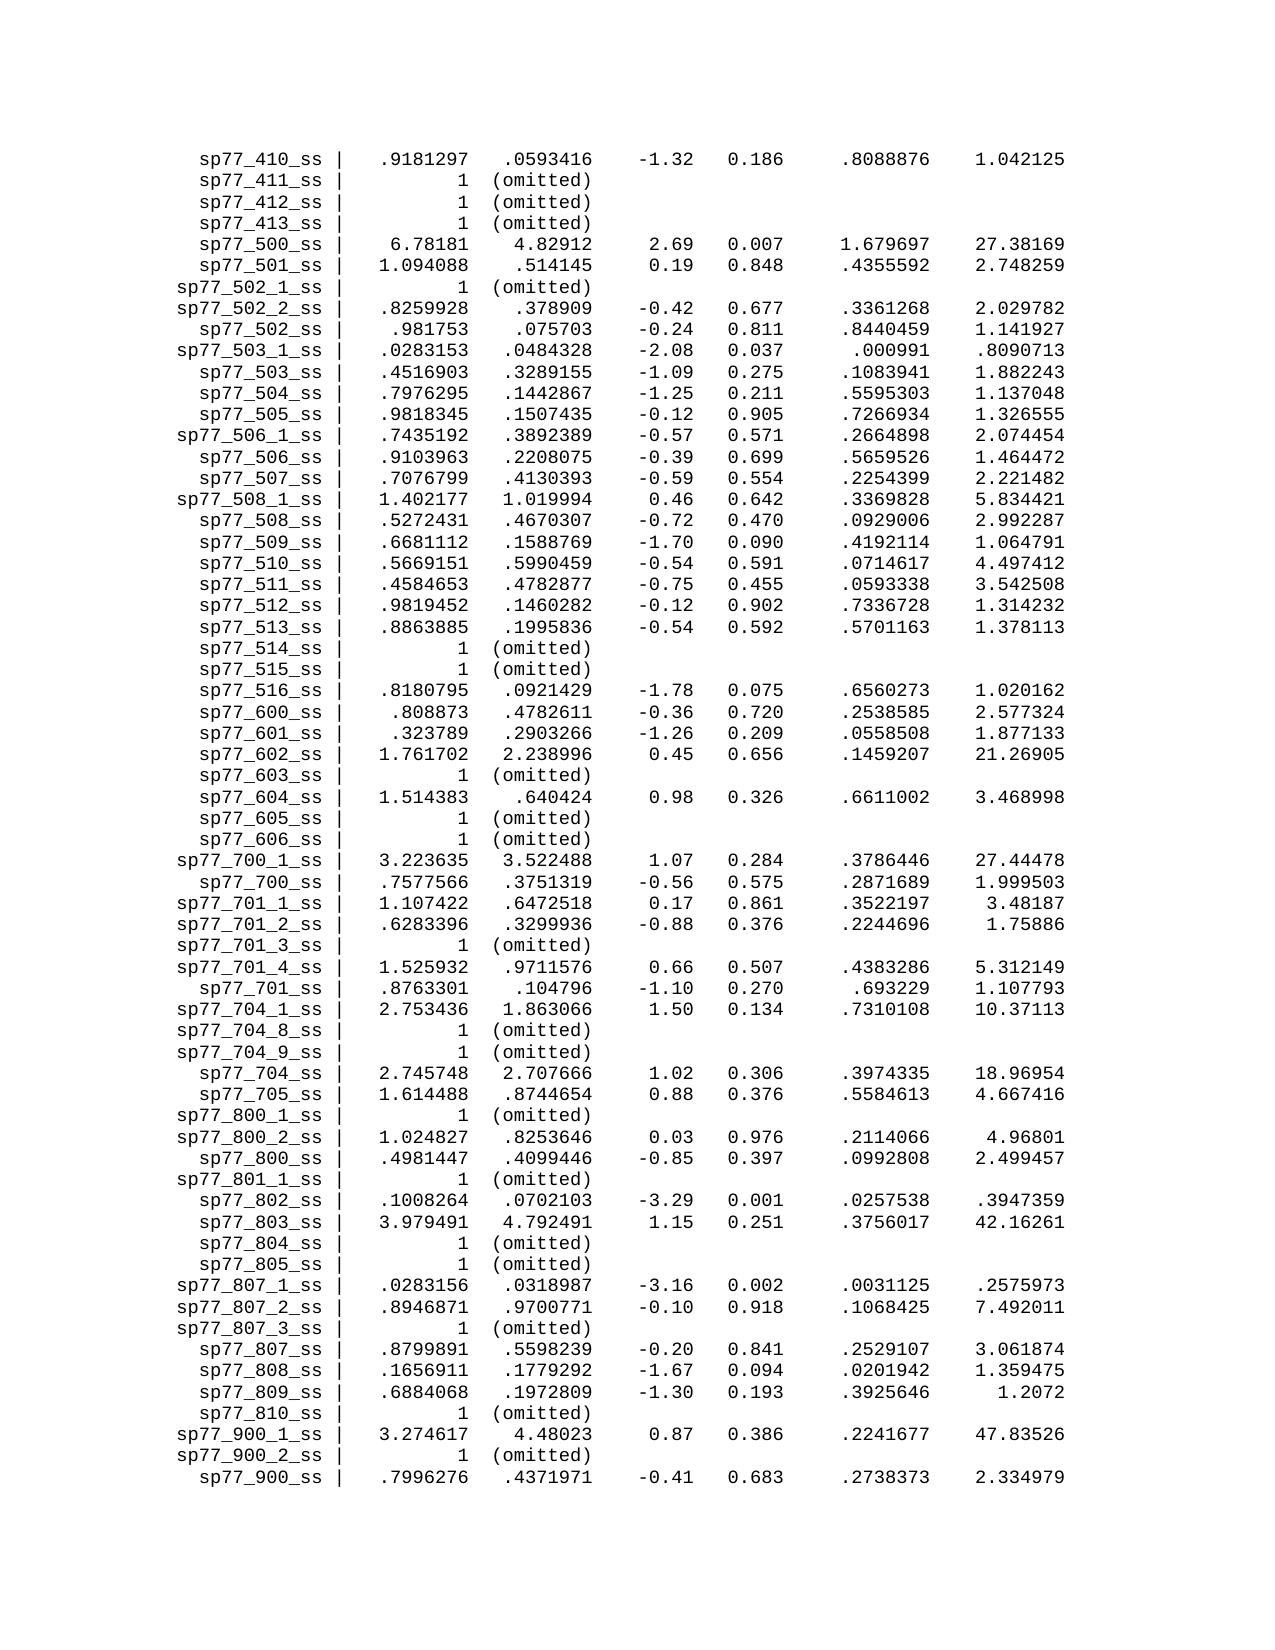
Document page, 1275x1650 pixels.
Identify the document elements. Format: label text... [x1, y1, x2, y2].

text sp77_503_1_ss | .0283153 .0484328 -2.08 0.037 .000991 .8090713 [131, 341, 1162, 362]
text sp77_602_ss | 1.761702 2.238996 0.45 0.656 .1459207 21.26905 [131, 745, 1162, 766]
text sp77_603_ss | 1 (omitted) [131, 766, 1162, 787]
text sp77_704_8_ss | 1 (omitted) [131, 1021, 1162, 1042]
text sp77_805_ss | 1 (omitted) [131, 1255, 1162, 1276]
text sp77_606_ss | 1 (omitted) [131, 830, 1162, 851]
text sp77_604_ss | 1.514383 .640424 0.98 0.326 .6611002 3.468998 [131, 787, 1162, 809]
text sp77_513_ss | .8863885 .1995836 -0.54 0.592 .5701163 1.378113 [131, 617, 1162, 639]
text sp77_601_ss | .323789 .2903266 -1.26 0.209 .0558508 1.877133 [131, 724, 1162, 745]
text sp77_502_ss | .981753 .075703 -0.24 0.811 .8440459 1.141927 [131, 320, 1162, 341]
text sp77_516_ss | .8180795 .0921429 -1.78 0.075 .6560273 1.020162 [131, 681, 1162, 702]
text sp77_506_1_ss | .7435192 .3892389 -0.57 0.571 .2664898 2.074454 [131, 426, 1162, 447]
text sp77_514_ss | 1 (omitted) [131, 639, 1162, 660]
text sp77_802_ss | .1008264 .0702103 -3.29 0.001 .0257538 .3947359 [131, 1191, 1162, 1212]
text sp77_503_ss | .4516903 .3289155 -1.09 0.275 .1083941 1.882243 [131, 362, 1162, 384]
text sp77_800_ss | .4981447 .4099446 -0.85 0.397 .0992808 2.499457 [131, 1149, 1162, 1170]
text sp77_507_ss | .7076799 .4130393 -0.59 0.554 .2254399 2.221482 [131, 469, 1162, 490]
text sp77_807_ss | .8799891 .5598239 -0.20 0.841 .2529107 3.061874 [131, 1340, 1162, 1361]
text sp77_803_ss | 3.979491 4.792491 1.15 0.251 .3756017 42.16261 [131, 1212, 1162, 1234]
text sp77_701_3_ss | 1 (omitted) [131, 936, 1162, 957]
text sp77_502_2_ss | .8259928 .378909 -0.42 0.677 .3361268 2.029782 [131, 299, 1162, 320]
text sp77_508_1_ss | 1.402177 1.019994 0.46 0.642 .3369828 5.834421 [131, 490, 1162, 511]
text sp77_511_ss | .4584653 .4782877 -0.75 0.455 .0593338 3.542508 [131, 575, 1162, 596]
text sp77_501_ss | 1.094088 .514145 0.19 0.848 .4355592 2.748259 [131, 256, 1162, 277]
text sp77_700_ss | .7577566 .3751319 -0.56 0.575 .2871689 1.999503 [131, 872, 1162, 894]
text sp77_807_1_ss | .0283156 .0318987 -3.16 0.002 .0031125 .2575973 [131, 1276, 1162, 1297]
text sp77_704_9_ss | 1 (omitted) [131, 1042, 1162, 1064]
text sp77_512_ss | .9819452 .1460282 -0.12 0.902 .7336728 1.314232 [131, 596, 1162, 617]
text sp77_900_2_ss | 1 (omitted) [131, 1446, 1162, 1467]
text sp77_701_ss | .8763301 .104796 -1.10 0.270 .693229 1.107793 [131, 979, 1162, 1000]
text sp77_807_2_ss | .8946871 .9700771 -0.10 0.918 .1068425 7.492011 [131, 1297, 1162, 1319]
text sp77_413_ss | 1 (omitted) [131, 214, 1162, 235]
text sp77_900_1_ss | 3.274617 4.48023 0.87 0.386 .2241677 47.83526 [131, 1425, 1162, 1446]
text sp77_412_ss | 1 (omitted) [131, 192, 1162, 214]
text sp77_410_ss | .9181297 .0593416 -1.32 0.186 .8088876 1.042125 [131, 150, 1162, 171]
text sp77_801_1_ss | 1 (omitted) [131, 1170, 1162, 1191]
text sp77_701_2_ss | .6283396 .3299936 -0.88 0.376 .2244696 1.75886 [131, 915, 1162, 936]
text sp77_701_1_ss | 1.107422 .6472518 0.17 0.861 .3522197 3.48187 [131, 894, 1162, 915]
text sp77_508_ss | .5272431 .4670307 -0.72 0.470 .0929006 2.992287 [131, 511, 1162, 532]
text sp77_810_ss | 1 (omitted) [131, 1404, 1162, 1425]
text sp77_804_ss | 1 (omitted) [131, 1234, 1162, 1255]
text sp77_506_ss | .9103963 .2208075 -0.39 0.699 .5659526 1.464472 [131, 447, 1162, 469]
text sp77_505_ss | .9818345 .1507435 -0.12 0.905 .7266934 1.326555 [131, 405, 1162, 426]
text sp77_800_2_ss | 1.024827 .8253646 0.03 0.976 .2114066 4.96801 [131, 1127, 1162, 1149]
text sp77_510_ss | .5669151 .5990459 -0.54 0.591 .0714617 4.497412 [131, 554, 1162, 575]
text sp77_808_ss | .1656911 .1779292 -1.67 0.094 .0201942 1.359475 [131, 1361, 1162, 1382]
text sp77_704_ss | 2.745748 2.707666 1.02 0.306 .3974335 18.96954 [131, 1064, 1162, 1085]
text sp77_605_ss | 1 (omitted) [131, 809, 1162, 830]
text sp77_509_ss | .6681112 .1588769 -1.70 0.090 .4192114 1.064791 [131, 532, 1162, 554]
text sp77_502_1_ss | 1 (omitted) [131, 277, 1162, 299]
text sp77_809_ss | .6884068 .1972809 -1.30 0.193 .3925646 1.2072 [131, 1382, 1162, 1404]
text sp77_705_ss | 1.614488 .8744654 0.88 0.376 .5584613 4.667416 [131, 1085, 1162, 1106]
text sp77_704_1_ss | 2.753436 1.863066 1.50 0.134 .7310108 10.37113 [131, 1000, 1162, 1021]
text sp77_411_ss | 1 (omitted) [131, 171, 1162, 192]
text sp77_500_ss | 6.78181 4.82912 2.69 0.007 1.679697 27.38169 [131, 235, 1162, 256]
text sp77_504_ss | .7976295 .1442867 -1.25 0.211 .5595303 1.137048 [131, 384, 1162, 405]
text sp77_600_ss | .808873 .4782611 -0.36 0.720 .2538585 2.577324 [131, 702, 1162, 724]
text sp77_701_4_ss | 1.525932 .9711576 0.66 0.507 .4383286 5.312149 [131, 957, 1162, 979]
text sp77_515_ss | 1 (omitted) [131, 660, 1162, 681]
text sp77_700_1_ss | 3.223635 3.522488 1.07 0.284 .3786446 27.44478 [131, 851, 1162, 872]
text sp77_900_ss | .7996276 .4371971 -0.41 0.683 .2738373 2.334979 [131, 1467, 1162, 1489]
text sp77_807_3_ss | 1 (omitted) [131, 1319, 1162, 1340]
text sp77_800_1_ss | 1 (omitted) [131, 1106, 1162, 1127]
